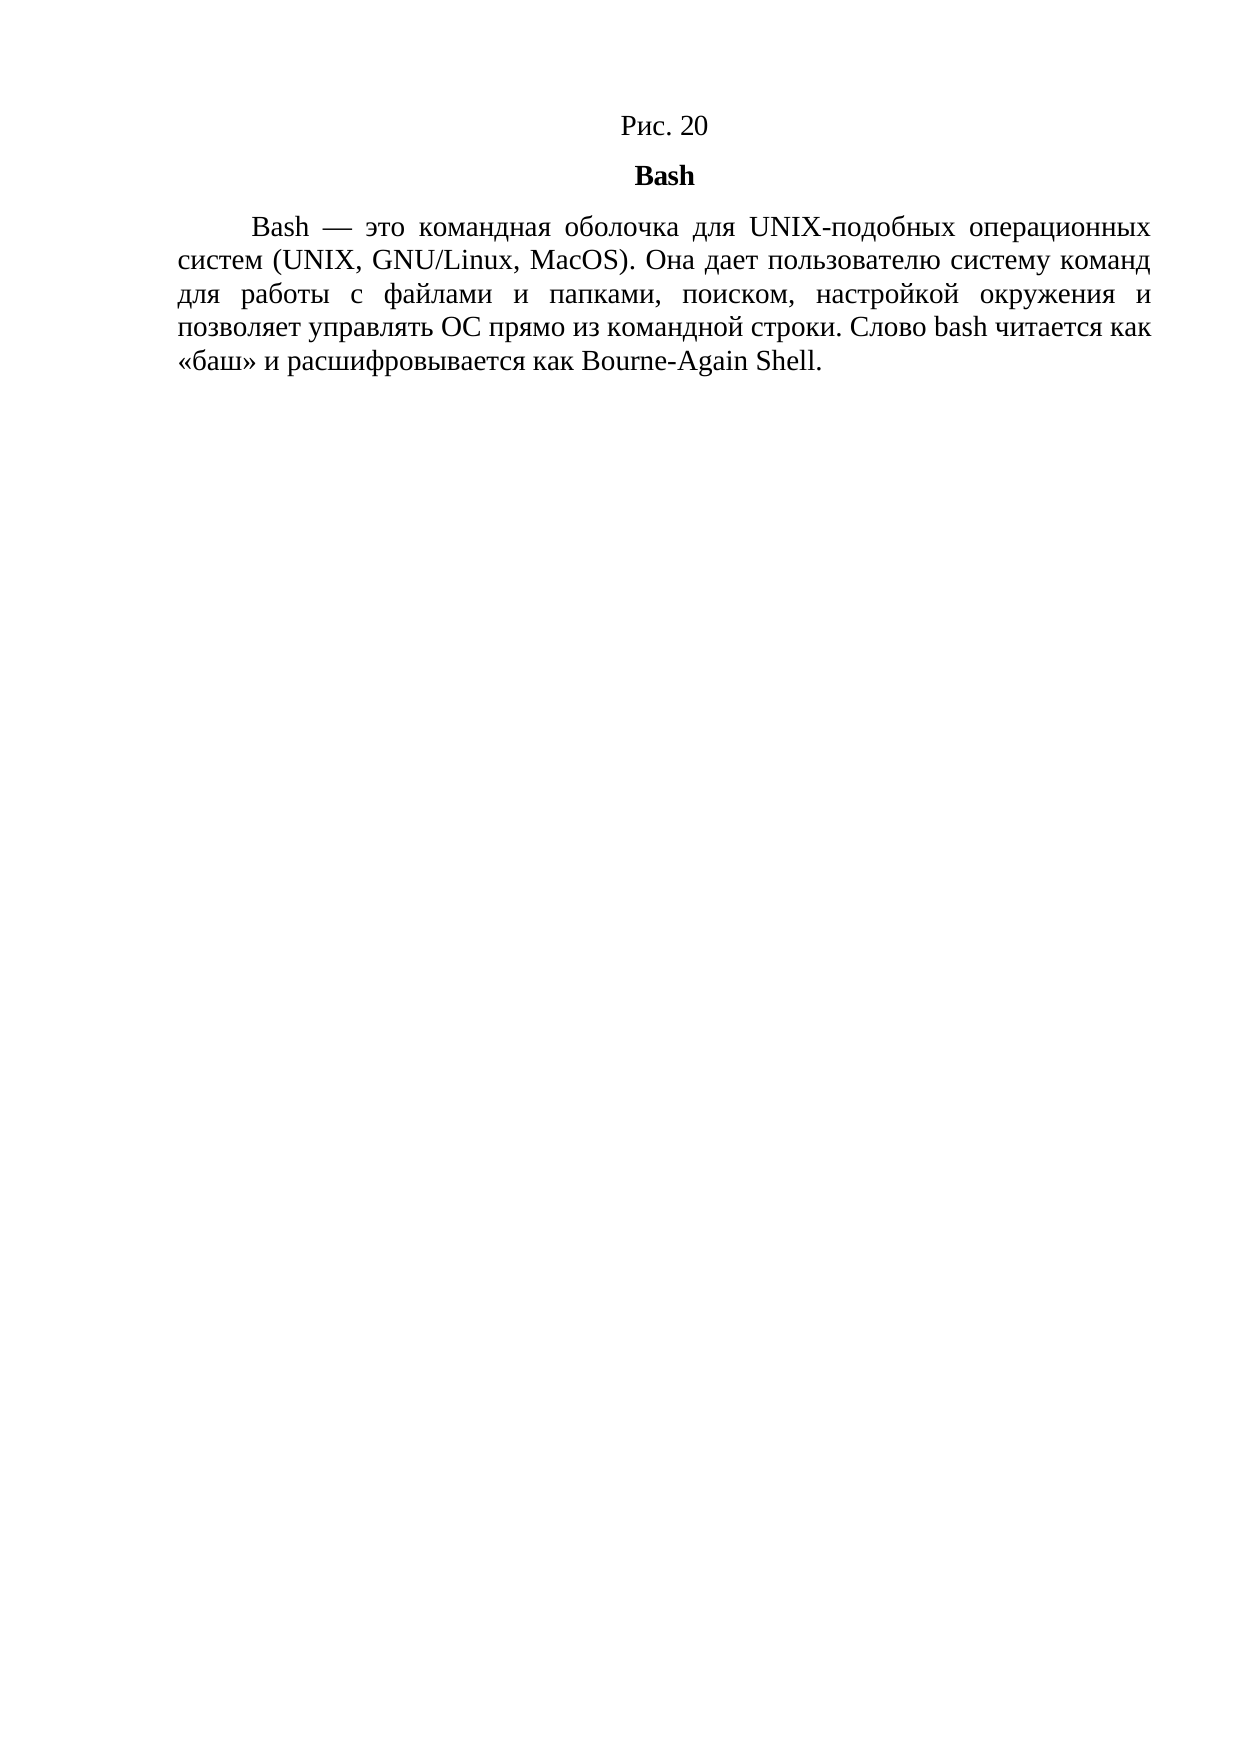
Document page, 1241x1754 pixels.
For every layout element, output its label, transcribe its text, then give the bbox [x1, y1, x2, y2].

text Рис. 20 [178, 108, 1151, 142]
text Bash — это командная оболочка для UNIX-подобных операционных систем (UNIX, GNU/Linux, MacOS). Она дает пользователю систему команд для работы с файлами и папками, поиском, настройкой окружения и позволяет управлять ОС прямо из командной строки. Слово bash читается как «баш» и расшифровывается как Bourne-Again Shell. [177, 209, 1152, 377]
subtitle Bash [178, 158, 1151, 192]
